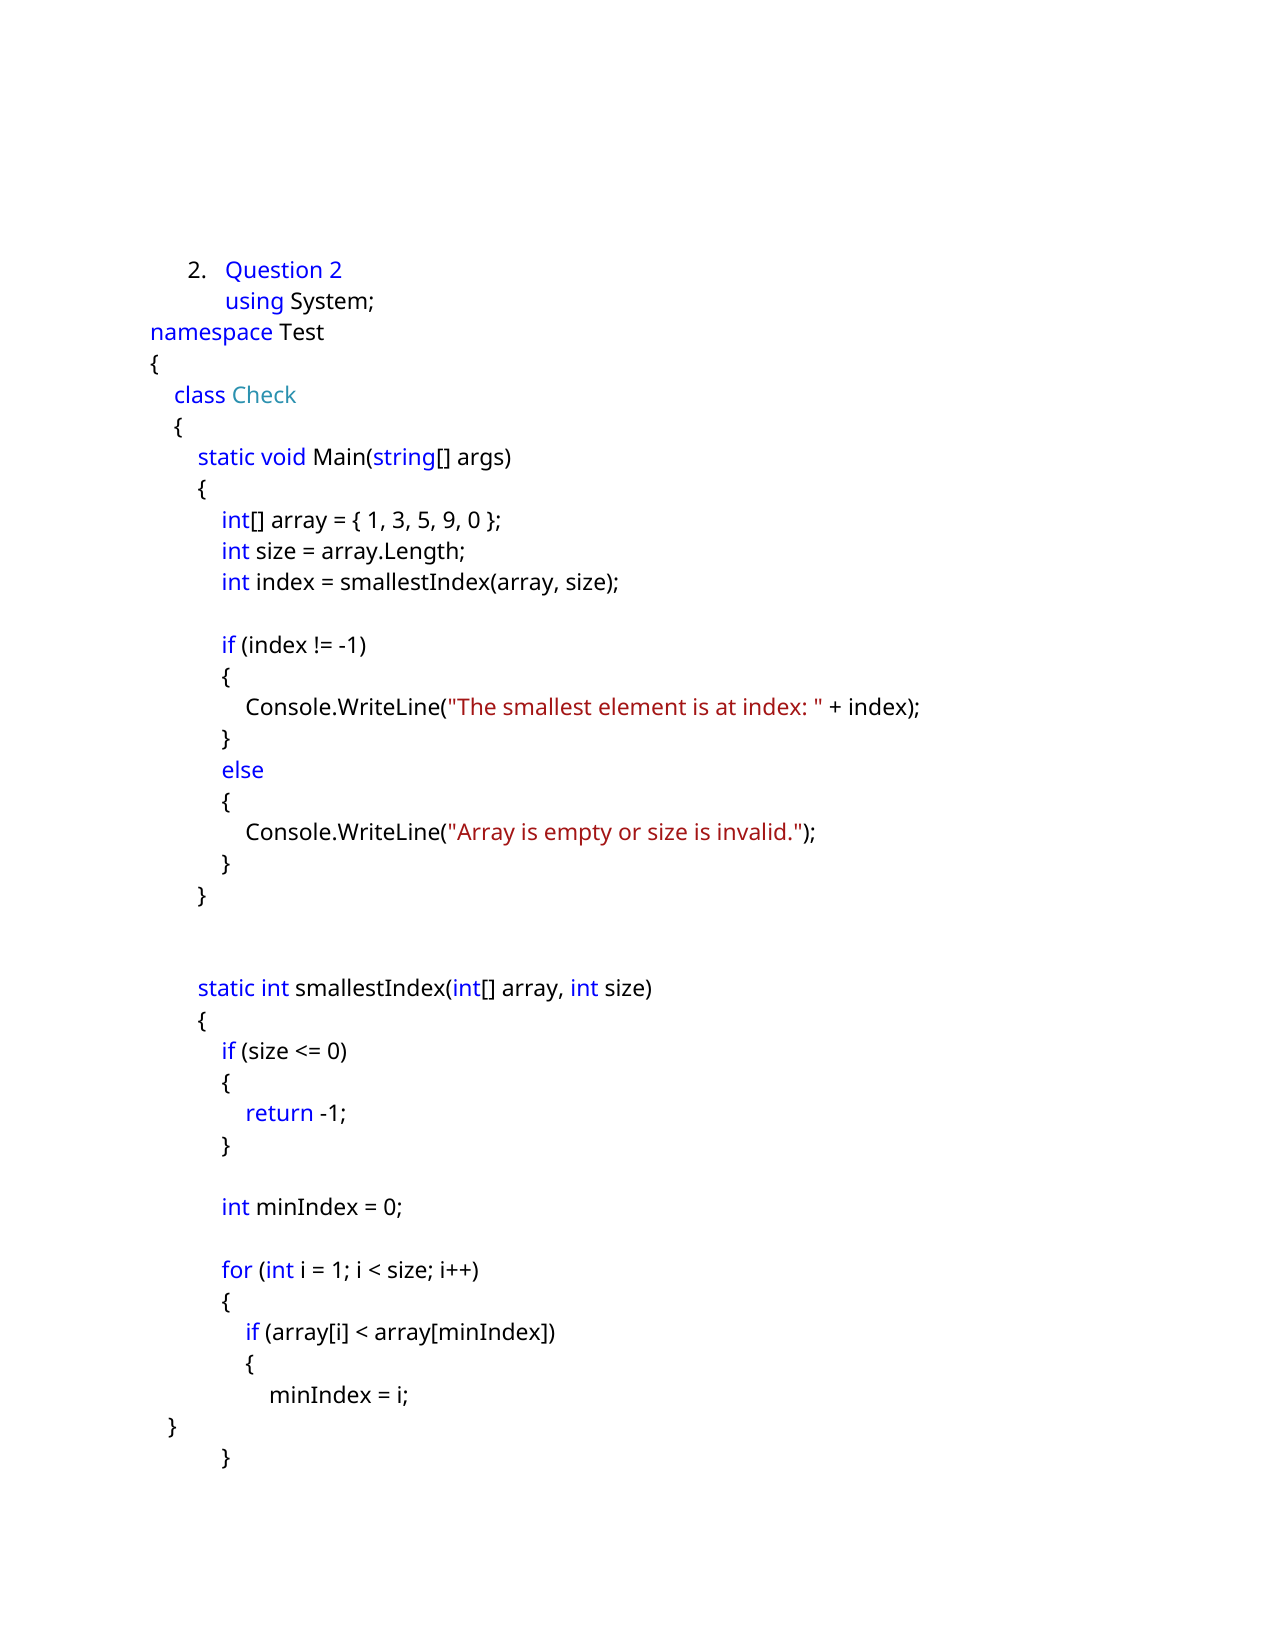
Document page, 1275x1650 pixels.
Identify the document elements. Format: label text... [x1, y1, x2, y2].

text int index = smallestIndex(array, size); [150, 566, 1125, 597]
text { [150, 785, 1125, 816]
text } [150, 1410, 1125, 1441]
text { [150, 660, 1125, 691]
text namespace Test [150, 316, 1125, 347]
text { [150, 410, 1125, 441]
text { [150, 347, 1125, 378]
text } [150, 1128, 1125, 1160]
text int minIndex = 0; [150, 1191, 1125, 1222]
text } [150, 878, 1125, 910]
text minIndex = i; [150, 1378, 1125, 1410]
text static void Main(string[] args) [150, 441, 1125, 472]
text int size = array.Length; [150, 535, 1125, 566]
text Console.WriteLine("Array is empty or size is invalid."); [150, 816, 1125, 847]
text } [150, 1441, 1125, 1472]
text if (size <= 0) [150, 1035, 1125, 1066]
text if (array[i] < array[minIndex]) [150, 1316, 1125, 1347]
text class Check [150, 378, 1125, 410]
text int[] array = { 1, 3, 5, 9, 0 }; [150, 503, 1125, 535]
text { [150, 1347, 1125, 1378]
text { [150, 472, 1125, 503]
text if (index != -1) [150, 628, 1125, 660]
text static int smallestIndex(int[] array, int size) [150, 972, 1125, 1003]
list Question 2 using System; [187, 253, 1125, 316]
text { [150, 1003, 1125, 1035]
text else [150, 753, 1125, 785]
text } [150, 847, 1125, 878]
text { [150, 1285, 1125, 1316]
text for (int i = 1; i < size; i++) [150, 1253, 1125, 1285]
text return -1; [150, 1097, 1125, 1128]
text Console.WriteLine("The smallest element is at index: " + index); [150, 691, 1125, 722]
text { [150, 1066, 1125, 1097]
text } [150, 722, 1125, 753]
